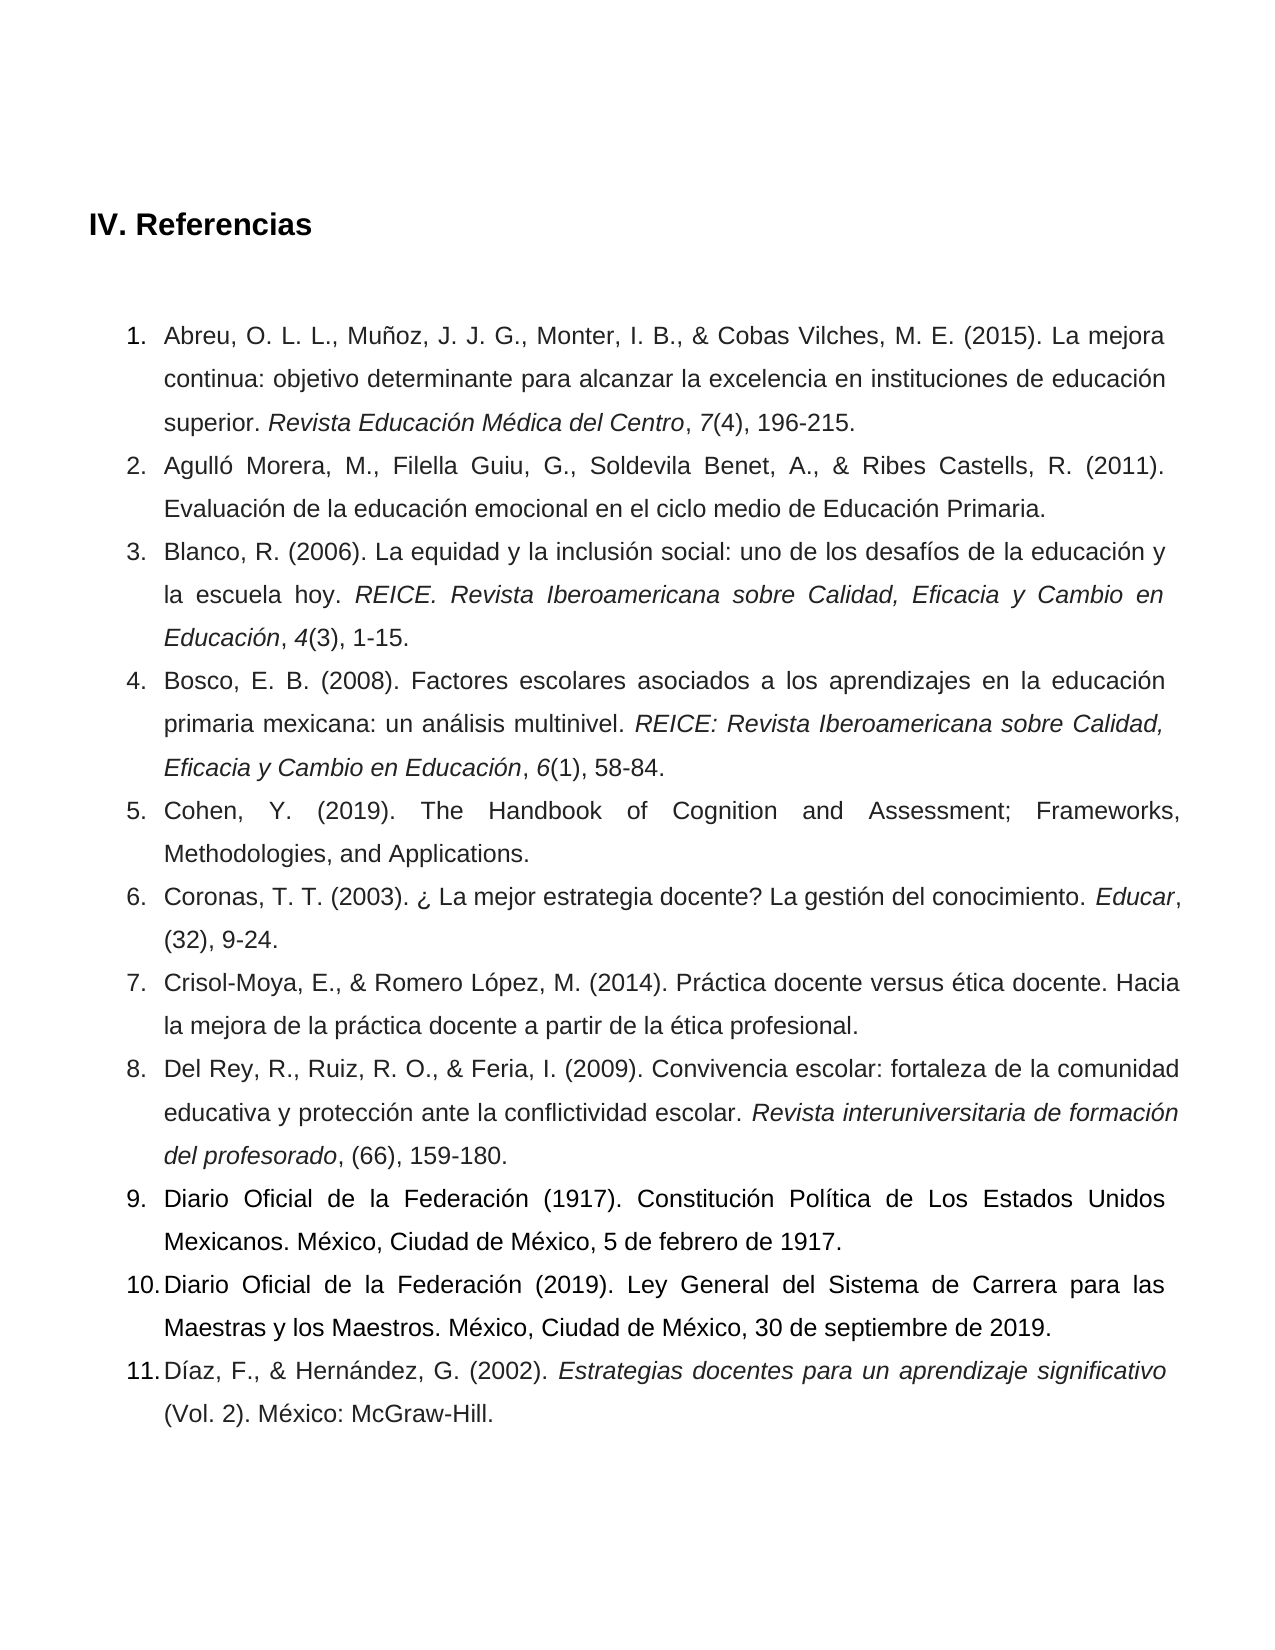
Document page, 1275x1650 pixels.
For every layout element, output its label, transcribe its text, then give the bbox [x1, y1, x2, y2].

list Cohen, Y. (2019). The Handbook of Cognition and Assessment; Frameworks, Methodologies, and Applications. [126, 796, 1182, 868]
list Bosco, E. B. (2008). Factores escolares asociados a los aprendizajes en la educación primaria mexicana: un análisis multinivel. REICE: Revista Iberoamericana sobre Calidad, Eficacia y Cambio en Educación, 6(1), 58-84. [126, 666, 1167, 781]
list Diario Oficial de la Federación (1917). Constitución Política de Los Estados Unidos Mexicanos. México, Ciudad de México, 5 de febrero de 1917. [126, 1184, 1167, 1256]
list Del Rey, R., Ruiz, R. O., & Feria, I. (2009). Convivencia escolar: fortaleza de la comunidad educativa y protección ante la conflictividad escolar. Revista interuniversitaria de formación del profesorado, (66), 159-180. [126, 1054, 1182, 1169]
list Crisol-Moya, E., & Romero López, M. (2014). Práctica docente versus ética docente. Hacia la mejora de la práctica docente a partir de la ética profesional. [126, 968, 1182, 1040]
text IV. Referencias [88, 206, 1167, 241]
list Díaz, F., & Hernández, G. (2002). Estrategias docentes para un aprendizaje significativo (Vol. 2). México: McGraw-Hill. [126, 1356, 1167, 1428]
list Diario Oficial de la Federación (2019). Ley General del Sistema de Carrera para las Maestras y los Maestros. México, Ciudad de México, 30 de septiembre de 2019. [126, 1270, 1167, 1342]
list Agulló Morera, M., Filella Guiu, G., Soldevila Benet, A., & Ribes Castells, R. (2011). Evaluación de la educación emocional en el ciclo medio de Educación Primaria. [126, 451, 1167, 523]
list Coronas, T. T. (2003). ¿ La mejor estrategia docente? La gestión del conocimiento. Educar, (32), 9-24. [126, 882, 1182, 954]
list Abreu, O. L. L., Muñoz, J. J. G., Monter, I. B., & Cobas Vilches, M. E. (2015). La mejora continua: objetivo determinante para alcanzar la excelencia en instituciones de educación superior. Revista Educación Médica del Centro, 7(4), 196-215. [126, 321, 1167, 436]
list Blanco, R. (2006). La equidad y la inclusión social: uno de los desafíos de la educación y la escuela hoy. REICE. Revista Iberoamericana sobre Calidad, Eficacia y Cambio en Educación, 4(3), 1-15. [126, 537, 1167, 652]
